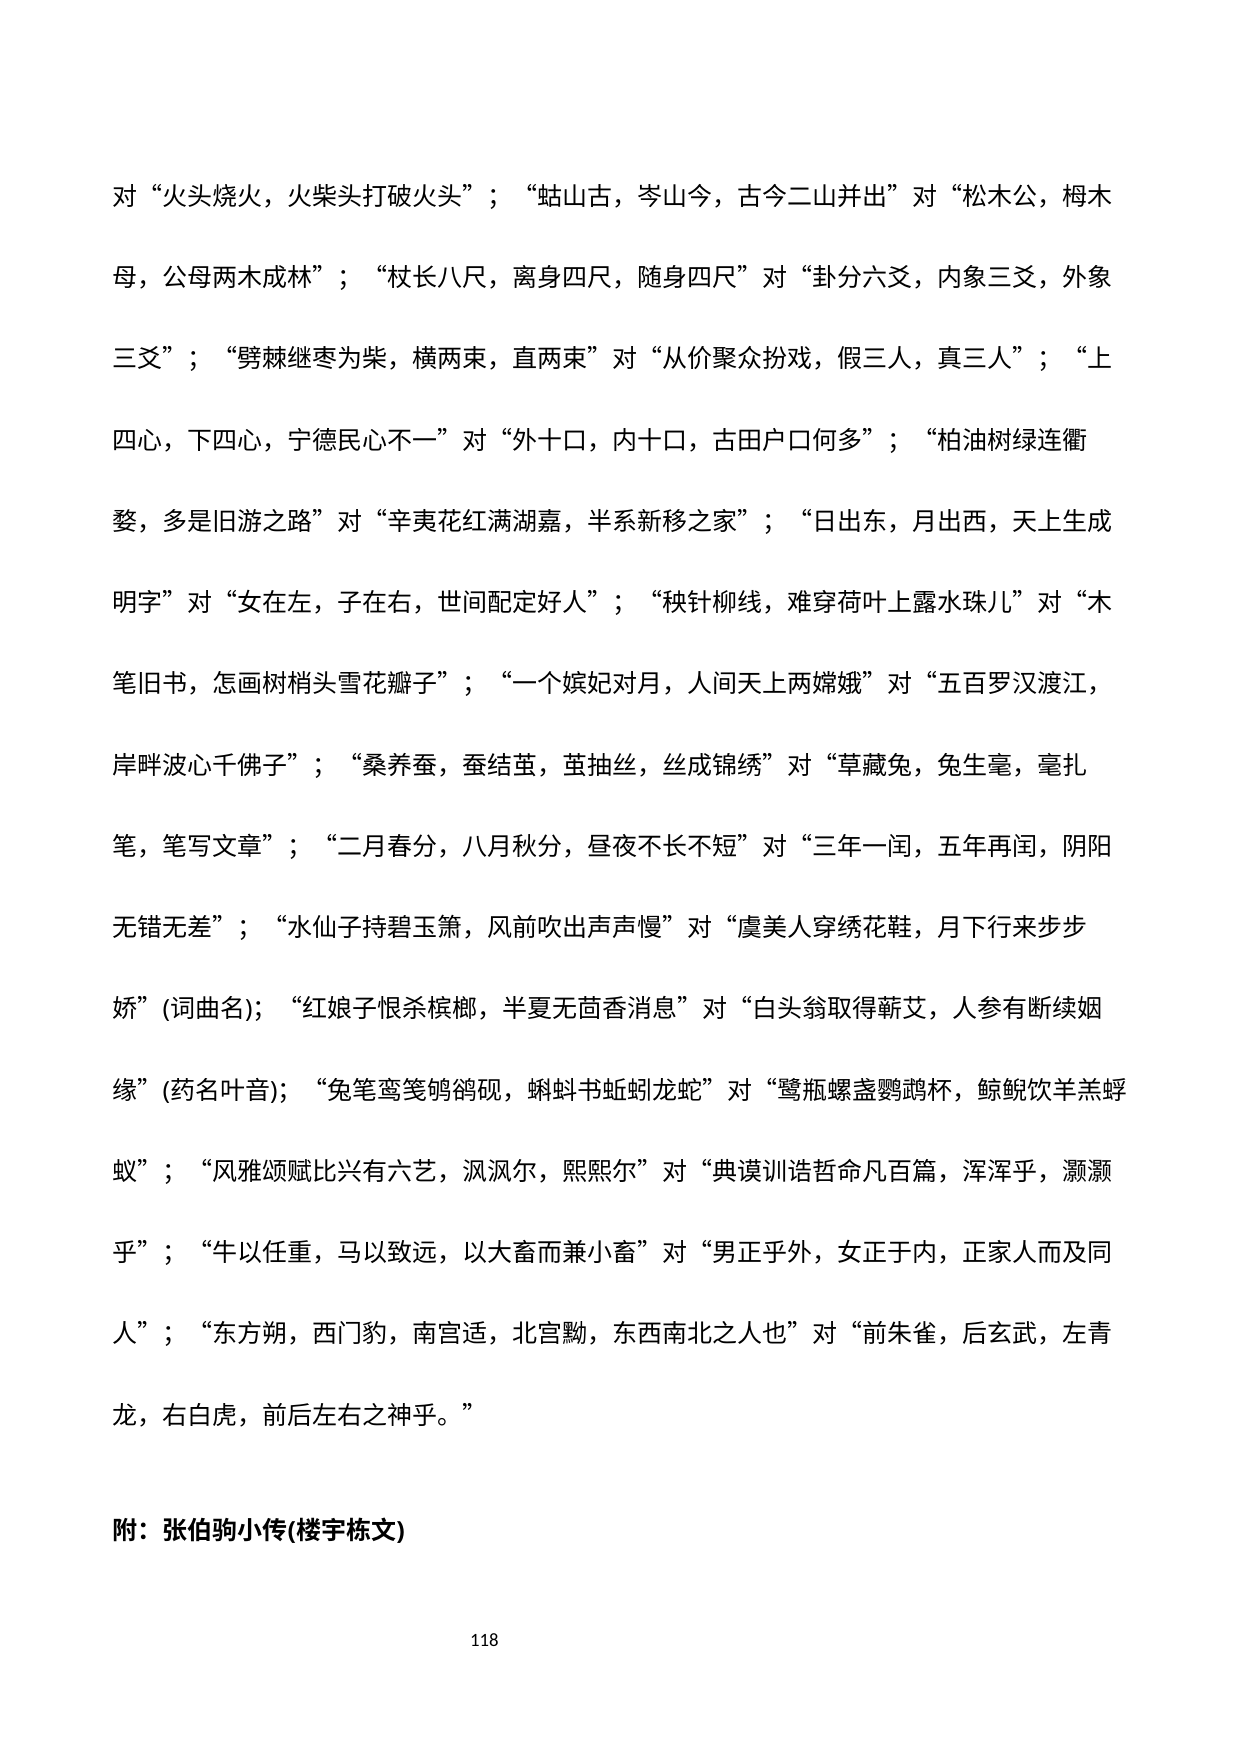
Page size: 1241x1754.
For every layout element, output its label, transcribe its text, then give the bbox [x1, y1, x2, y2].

text 附：张伯驹小传(楼宇栋文) [112, 1496, 1128, 1561]
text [112, 162, 1128, 1446]
